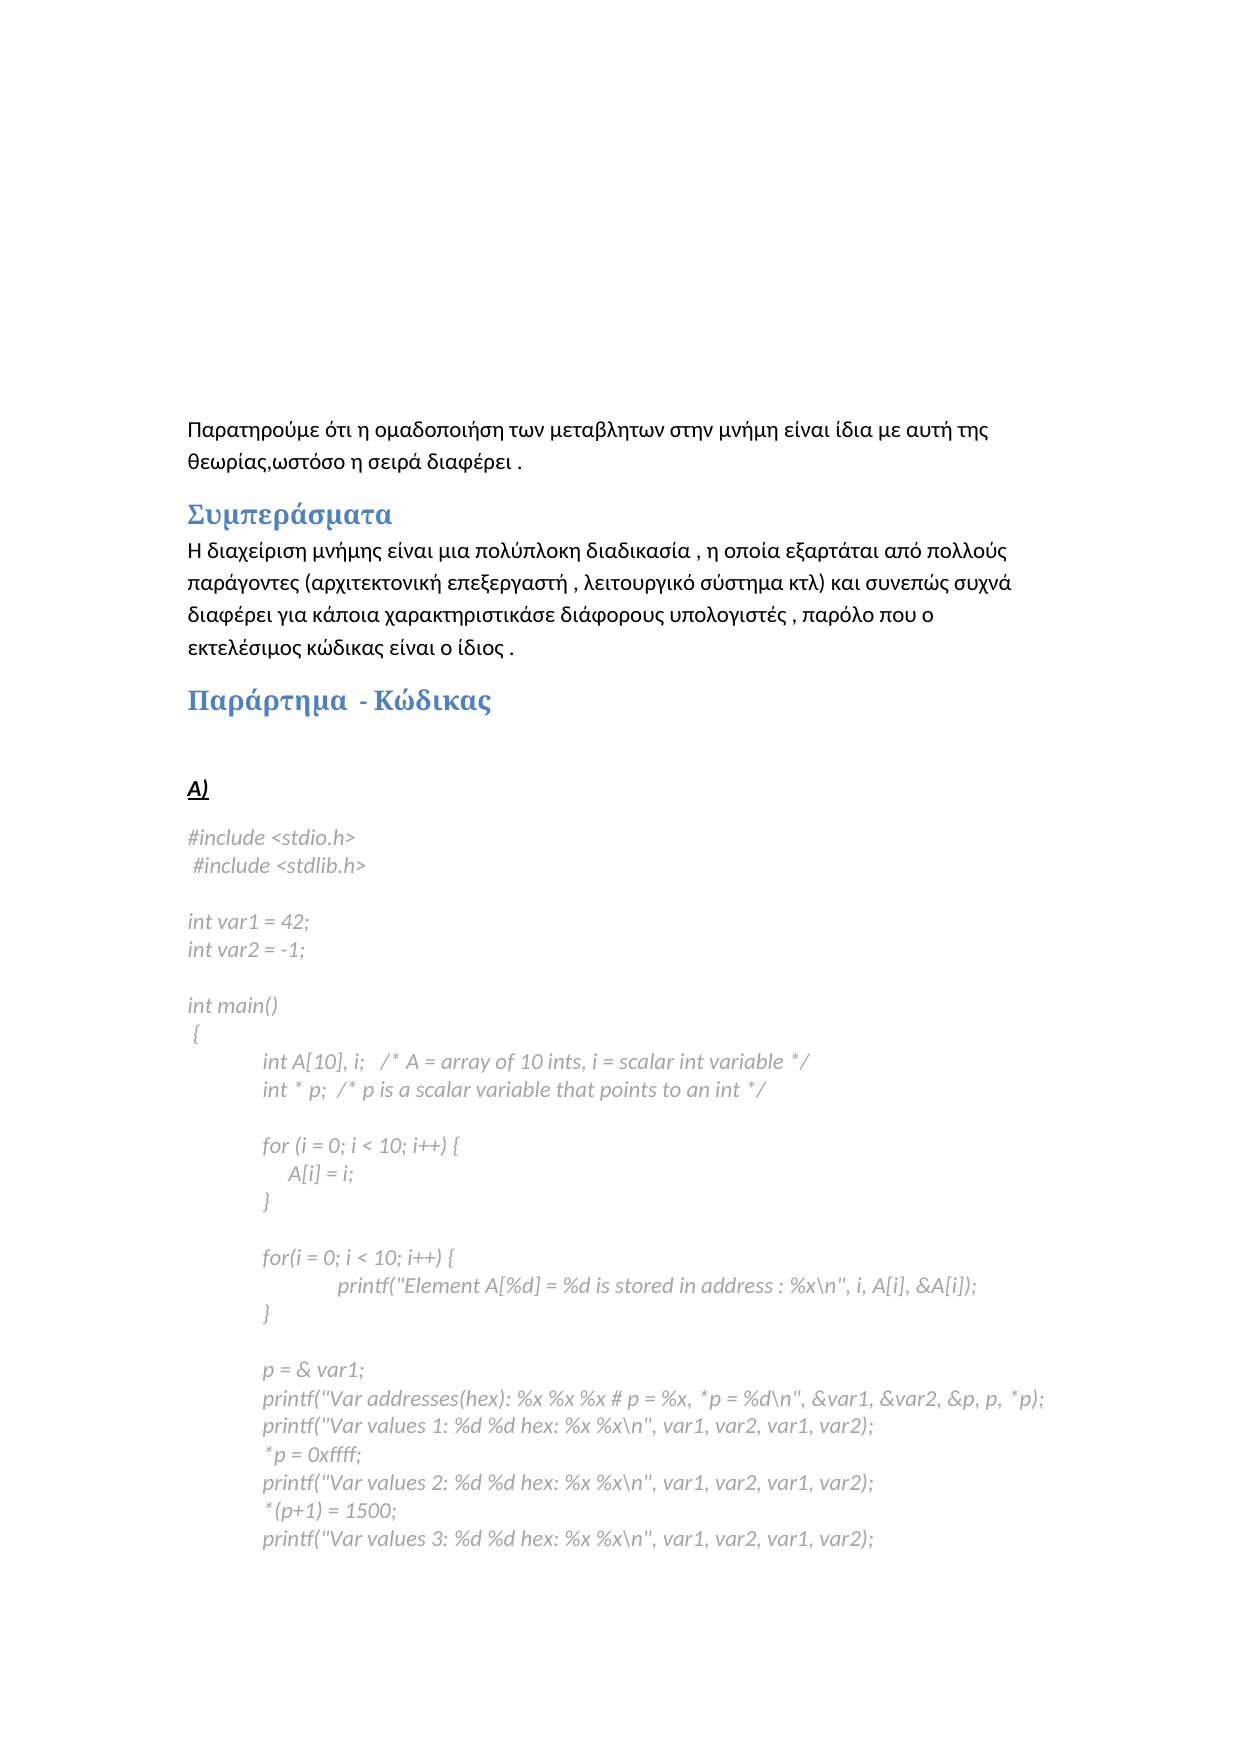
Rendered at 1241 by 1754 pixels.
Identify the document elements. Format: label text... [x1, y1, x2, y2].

text printf("Var values 3: %d %d hex: %x %x\n", var1, var2, var1, var2); [187, 1524, 1053, 1552]
text int main() [187, 991, 1053, 1019]
text A) [187, 774, 1053, 802]
text for(i = 0; i < 10; i++) { [187, 1243, 1053, 1272]
text int * p; /* p is a scalar variable that points to an int */ [187, 1075, 1053, 1103]
text #include <stdlib.h> [187, 851, 1053, 879]
text *p = 0xffff; [187, 1440, 1053, 1468]
subtitle Συμπεράσματα [187, 500, 1053, 531]
text #include <stdio.h> [187, 823, 1053, 851]
text { [187, 1019, 1053, 1047]
text Παρατηρούμε ότι η ομαδοποιήση των μεταβλητων στην μνήμη είναι ίδια με αυτή της θεωρίας,ωστόσο η σειρά διαφέρει . [187, 415, 1053, 475]
text printf("Var values 2: %d %d hex: %x %x\n", var1, var2, var1, var2); [187, 1468, 1053, 1496]
text *(p+1) = 1500; [187, 1496, 1053, 1524]
text p = & var1; [187, 1356, 1053, 1384]
text } [187, 1299, 1053, 1328]
text for (i = 0; i < 10; i++) { [187, 1131, 1053, 1159]
text int var1 = 42; [187, 907, 1053, 935]
text printf("Var addresses(hex): %x %x %x # p = %x, *p = %d\n", &var1, &var2, &p, p, *p); [187, 1384, 1053, 1412]
text Η διαχείριση μνήμης είναι μια πολύπλοκη διαδικασία , η οποία εξαρτάται από πολλούς παράγοντες (αρχιτεκτονική επεξεργαστή , λειτουργικό σύστημα κτλ) και συνεπώς συχνά διαφέρει για κάποια χαρακτηριστικάσε διάφορους υπολογιστές , παρόλο που ο εκτελέσιμος κώδικας είναι ο ίδιος . [187, 536, 1053, 661]
text printf("Element A[%d] = %d is stored in address : %x\n", i, A[i], &A[i]); [187, 1272, 1053, 1299]
subtitle Παράρτημα - Κώδικας [187, 686, 1053, 717]
text int A[10], i; /* A = array of 10 ints, i = scalar int variable */ [187, 1047, 1053, 1075]
text } [187, 1187, 1053, 1216]
text printf("Var values 1: %d %d hex: %x %x\n", var1, var2, var1, var2); [187, 1412, 1053, 1440]
text A[i] = i; [187, 1159, 1053, 1187]
text int var2 = -1; [187, 935, 1053, 963]
